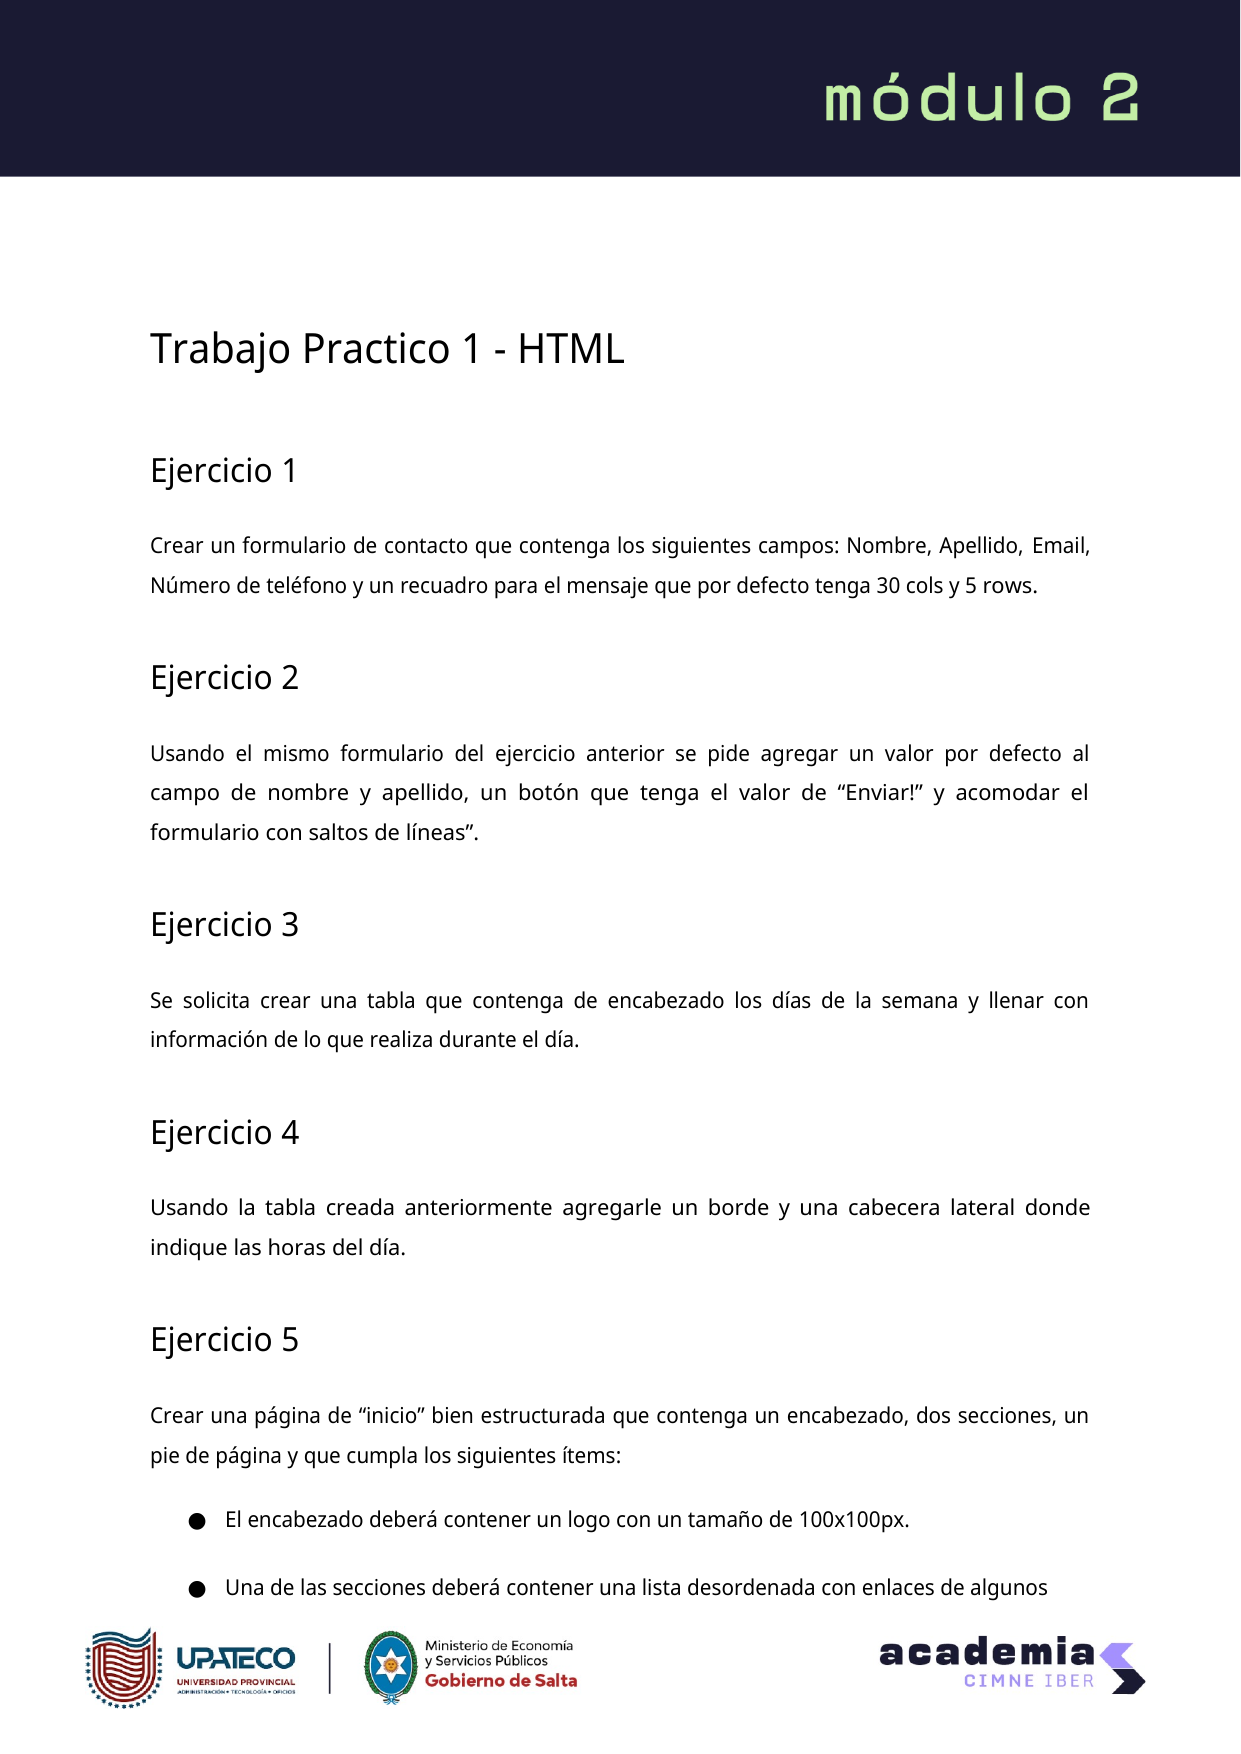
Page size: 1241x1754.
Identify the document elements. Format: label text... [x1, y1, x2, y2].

subtitle Ejercicio 2 [150, 654, 1103, 699]
text Trabajo Practico 1 - HTML [150, 319, 1103, 376]
subtitle Ejercicio 5 [150, 1316, 1103, 1361]
list Una de las secciones deberá contener una lista desordenada con enlaces de algunos servicios de google por ejemplo YouTube, Gmail, Drive etc. [187, 1572, 1090, 1601]
list El encabezado deberá contener un logo con un tamaño de 100x100px. [187, 1504, 1103, 1534]
subtitle Ejercicio 1 [150, 446, 1103, 492]
text Crear un formulario de contacto que contenga los siguientes campos: Nombre, Apellido, Email, Número de teléfono y un recuadro para el mensaje que por defecto tenga 30 cols y 5 rows. [150, 530, 1090, 599]
subtitle Ejercicio 3 [150, 901, 1103, 946]
text Usando el mismo formulario del ejercicio anterior se pide agregar un valor por defecto al campo de nombre y apellido, un botón que tenga el valor de “Enviar!” y acomodar el formulario con saltos de líneas”. [150, 738, 1091, 847]
text Se solicita crear una tabla que contenga de encabezado los días de la semana y llenar con información de lo que realiza durante el día. [150, 985, 1090, 1054]
picture [0, 0, 1241, 177]
text Usando la tabla creada anteriormente agregarle un borde y una cabecera lateral donde indique las horas del día. [150, 1192, 1091, 1262]
picture [85, 1626, 1146, 1709]
subtitle Ejercicio 4 [150, 1108, 1103, 1154]
text Crear una página de “inicio” bien estructurada que contenga un encabezado, dos secciones, un pie de página y que cumpla los siguientes ítems: [150, 1400, 1090, 1469]
